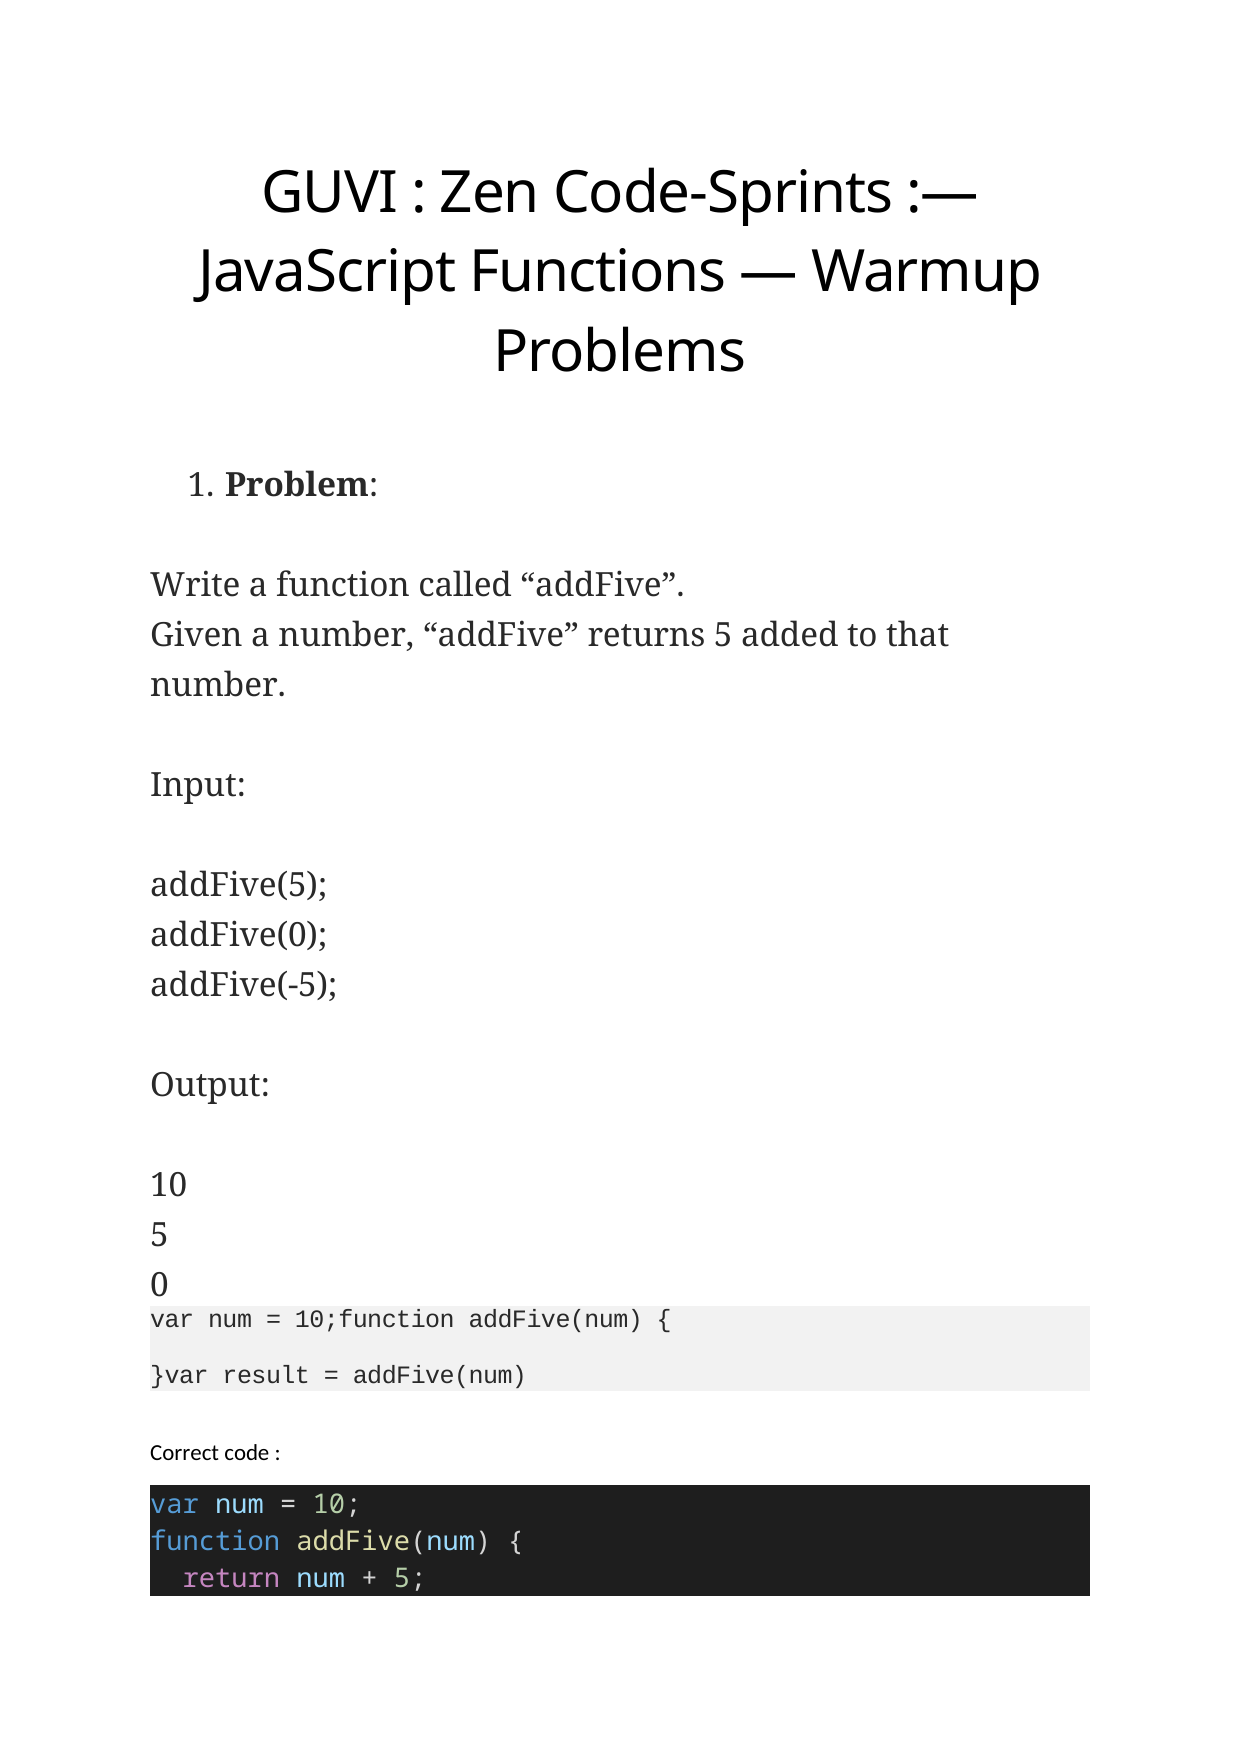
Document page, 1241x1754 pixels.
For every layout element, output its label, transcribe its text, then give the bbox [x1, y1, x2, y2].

text function addFive(num) { [150, 1522, 1090, 1559]
text addFive(5); addFive(0); addFive(-5); [150, 856, 1090, 1006]
text return num + 5; [150, 1559, 1090, 1596]
text Correct code : [150, 1438, 1090, 1466]
text var num = 10; [150, 1485, 1090, 1522]
text var num = 10;function addFive(num) { }var result = addFive(num) [150, 1306, 1090, 1391]
list Problem: [187, 456, 1090, 506]
text Output: [150, 1056, 1090, 1106]
text Write a function called “addFive”. Given a number, “addFive” returns 5 added to that number. Input: [150, 556, 1090, 806]
text 10 5 0 [150, 1156, 1090, 1306]
title GUVI : Zen Code-Sprints :— JavaScript Functions — Warmup Problems [150, 150, 1090, 388]
